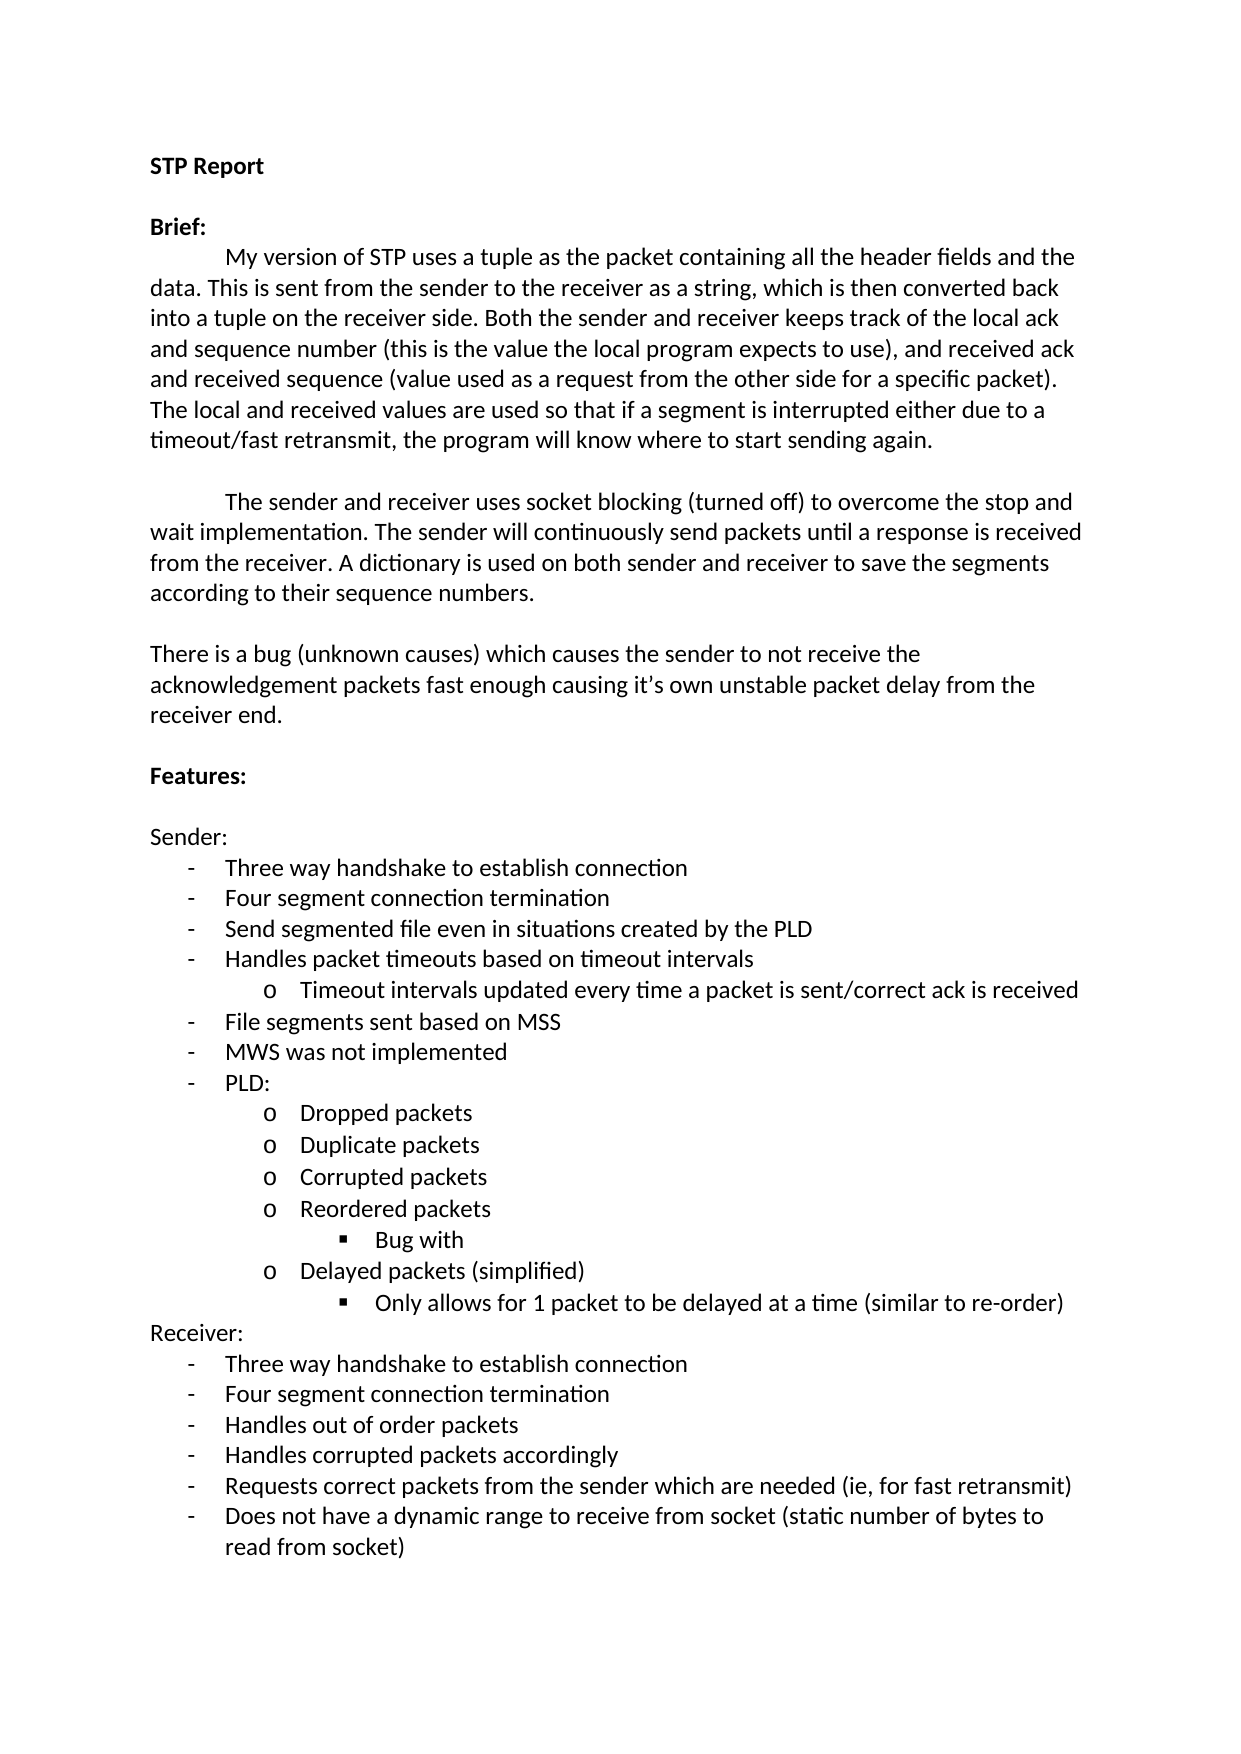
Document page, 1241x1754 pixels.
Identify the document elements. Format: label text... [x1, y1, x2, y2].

text STP Report [150, 150, 1090, 181]
list Duplicate packets [262, 1129, 1090, 1161]
text The sender and receiver uses socket blocking (turned off) to overcome the stop and wait implementation. The sender will continuously send packets until a response is received from the receiver. A dictionary is used on both sender and receiver to save the segments according to their sequence numbers. [150, 486, 1090, 608]
list Only allows for 1 packet to be delayed at a time (similar to re-order) [337, 1287, 1090, 1317]
list PLD: [187, 1067, 1090, 1097]
text Brief: [150, 211, 1090, 242]
list MWS was not implemented [187, 1036, 1090, 1067]
list Does not have a dynamic range to receive from socket (static number of bytes to read from socket) [187, 1500, 1090, 1561]
list Reordered packets [262, 1193, 1090, 1224]
list Requests correct packets from the sender which are needed (ie, for fast retransmit) [187, 1470, 1090, 1500]
text Sender: [150, 821, 1090, 852]
list Bug with [337, 1224, 1090, 1255]
text There is a bug (unknown causes) which causes the sender to not receive the acknowledgement packets fast enough causing it’s own unstable packet delay from the receiver end. [150, 638, 1090, 730]
text My version of STP uses a tuple as the packet containing all the header fields and the data. This is sent from the sender to the receiver as a string, which is then converted back into a tuple on the receiver side. Both the sender and receiver keeps track of the local ack and sequence number (this is the value the local program expects to use), and received ack and received sequence (value used as a request from the other side for a specific packet). The local and received values are used so that if a segment is interrupted either due to a timeout/fast retransmit, the program will know where to start sending again. [150, 242, 1090, 455]
text Receiver: [150, 1317, 1090, 1348]
text Features: [150, 760, 1090, 791]
list Handles packet timeouts based on timeout intervals [187, 943, 1090, 974]
list Delayed packets (simplified) [262, 1255, 1090, 1287]
list Handles out of order packets [187, 1409, 1090, 1439]
list Four segment connection termination [187, 1378, 1090, 1409]
list Send segmented file even in situations created by the PLD [187, 913, 1090, 943]
list Handles corrupted packets accordingly [187, 1439, 1090, 1470]
list Three way handshake to establish connection [187, 1348, 1090, 1378]
list Dropped packets [262, 1097, 1090, 1129]
list Four segment connection termination [187, 882, 1090, 913]
list Corrupted packets [262, 1161, 1090, 1193]
list Timeout intervals updated every time a packet is sent/correct ack is received [262, 974, 1090, 1006]
list File segments sent based on MSS [187, 1006, 1090, 1036]
list Three way handshake to establish connection [187, 852, 1090, 882]
